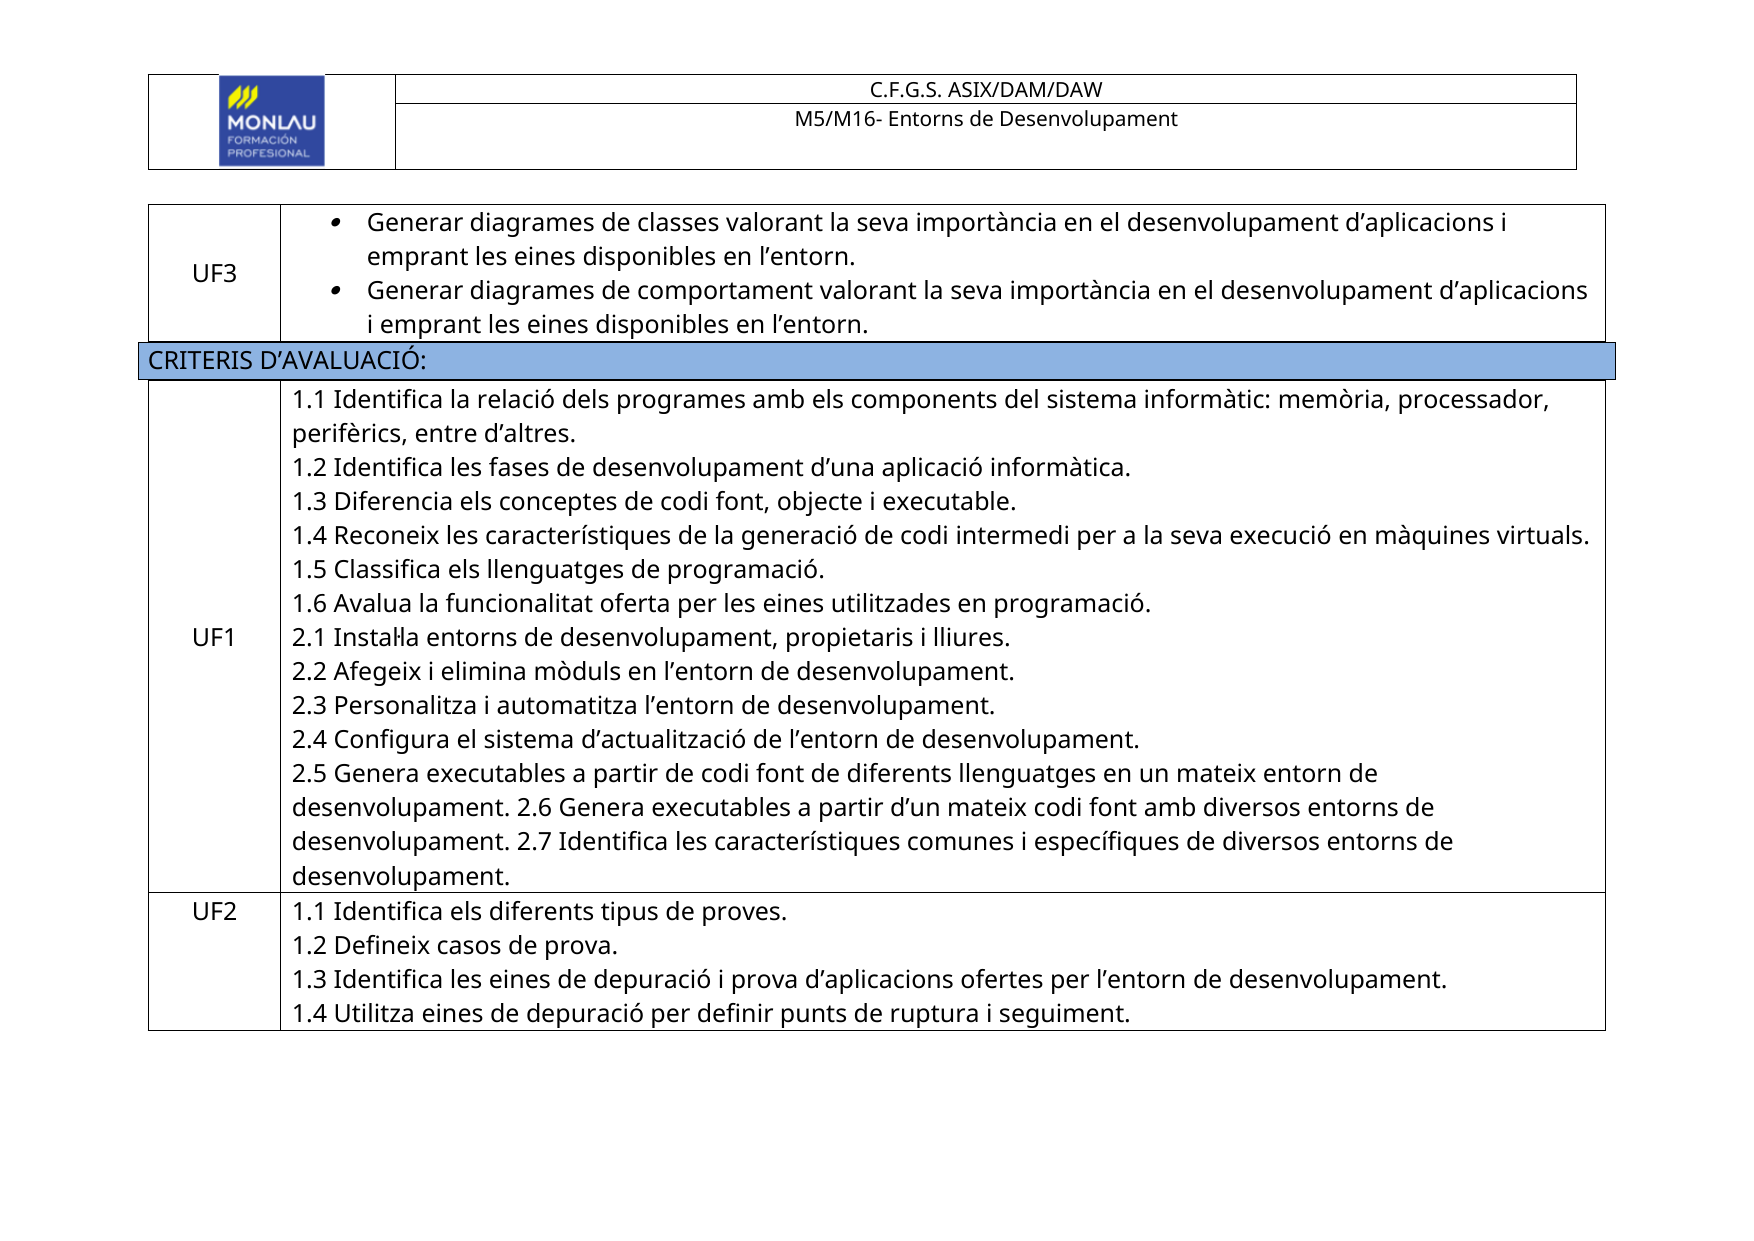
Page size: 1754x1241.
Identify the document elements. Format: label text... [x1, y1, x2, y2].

picture [218, 74, 325, 169]
table_cell Generar diagrames de classes valorant la seva importància en el desenvolupament d’aplicacions i emprant les eines disponibles en l’entorn. Generar diagrames de comportament valorant la seva importància en el desenvolupament d’aplicacions i emprant les eines disponibles en l’entorn. [281, 205, 1605, 341]
table_header 1.1 Identifica la relació dels programes amb els components del sistema informàtic: memòria, processador, perifèrics, entre d’altres. 1.2 Identifica les fases de desenvolupament d’una aplicació informàtica. 1.3 Diferencia els conceptes de codi font, objecte i executable. 1.4 Reconeix les característiques de la generació de codi intermedi per a la seva execució en màquines virtuals. 1.5 Classifica els llenguatges de programació. 1.6 Avalua la funcionalitat oferta per les eines utilitzades en programació. 2.1 Instal·la entorns de desenvolupament, propietaris i lliures. 2.2 Afegeix i elimina mòduls en l’entorn de desenvolupament. 2.3 Personalitza i automatitza l’entorn de desenvolupament. 2.4 Configura el sistema d’actualització de l’entorn de desenvolupament. 2.5 Genera executables a partir de codi font de diferents llenguatges en un mateix entorn de desenvolupament. 2.6 Genera executables a partir d’un mateix codi font amb diversos entorns de desenvolupament. 2.7 Identifica les característiques comunes i específiques de diversos entorns de desenvolupament. [281, 381, 1605, 892]
table_cell UF2 [149, 893, 280, 1029]
table_header UF1 [149, 381, 280, 892]
text CRITERIS D’AVALUACIÓ: [139, 343, 1615, 379]
table_cell UF3 [149, 205, 280, 341]
